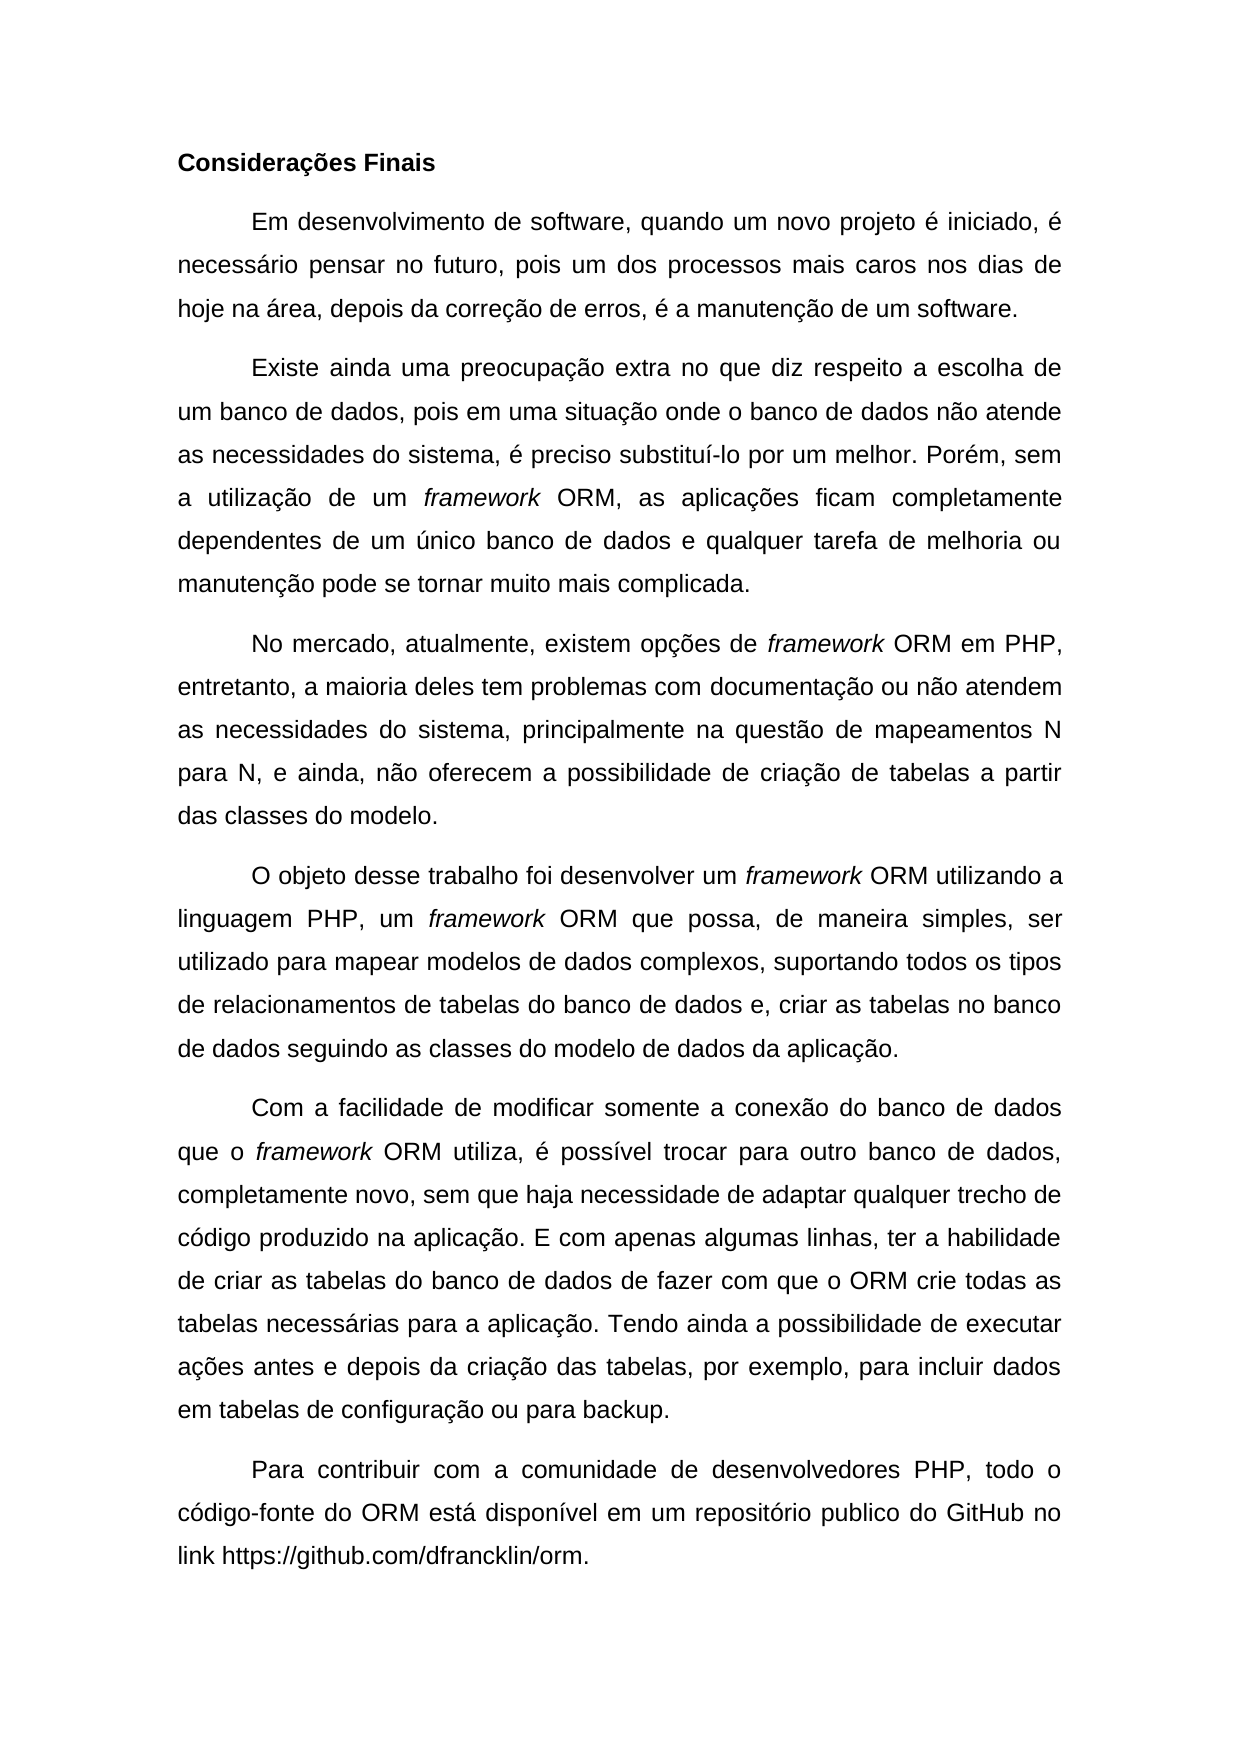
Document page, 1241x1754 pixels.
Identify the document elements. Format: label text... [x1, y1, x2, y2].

text Para contribuir com a comunidade de desenvolvedores PHP, todo o código-fonte do ORM está disponível em um repositório publico do GitHub no link https://github.com/dfrancklin/orm. [177, 1455, 1063, 1570]
text Em desenvolvimento de software, quando um novo projeto é iniciado, é necessário pensar no futuro, pois um dos processos mais caros nos dias de hoje na área, depois da correção de erros, é a manutenção de um software. [177, 207, 1063, 322]
text Com a facilidade de modificar somente a conexão do banco de dados que o framework ORM utiliza, é possível trocar para outro banco de dados, completamente novo, sem que haja necessidade de adaptar qualquer trecho de código produzido na aplicação. E com apenas algumas linhas, ter a habilidade de criar as tabelas do banco de dados de fazer com que o ORM crie todas as tabelas necessárias para a aplicação. Tendo ainda a possibilidade de executar ações antes e depois da criação das tabelas, por exemplo, para incluir dados em tabelas de configuração ou para backup. [177, 1093, 1063, 1424]
text O objeto desse trabalho foi desenvolver um framework ORM utilizando a linguagem PHP, um framework ORM que possa, de maneira simples, ser utilizado para mapear modelos de dados complexos, suportando todos os tipos de relacionamentos de tabelas do banco de dados e, criar as tabelas no banco de dados seguindo as classes do modelo de dados da aplicação. [177, 861, 1063, 1062]
text Existe ainda uma preocupação extra no que diz respeito a escolha de um banco de dados, pois em uma situação onde o banco de dados não atende as necessidades do sistema, é preciso substituí-lo por um melhor. Porém, sem a utilização de um framework ORM, as aplicações ficam completamente dependentes de um único banco de dados e qualquer tarefa de melhoria ou manutenção pode se tornar muito mais complicada. [177, 353, 1063, 598]
text No mercado, atualmente, existem opções de framework ORM em PHP, entretanto, a maioria deles tem problemas com documentação ou não atendem as necessidades do sistema, principalmente na questão de mapeamentos N para N, e ainda, não oferecem a possibilidade de criação de tabelas a partir das classes do modelo. [177, 629, 1063, 830]
text Considerações Finais [177, 148, 1063, 176]
